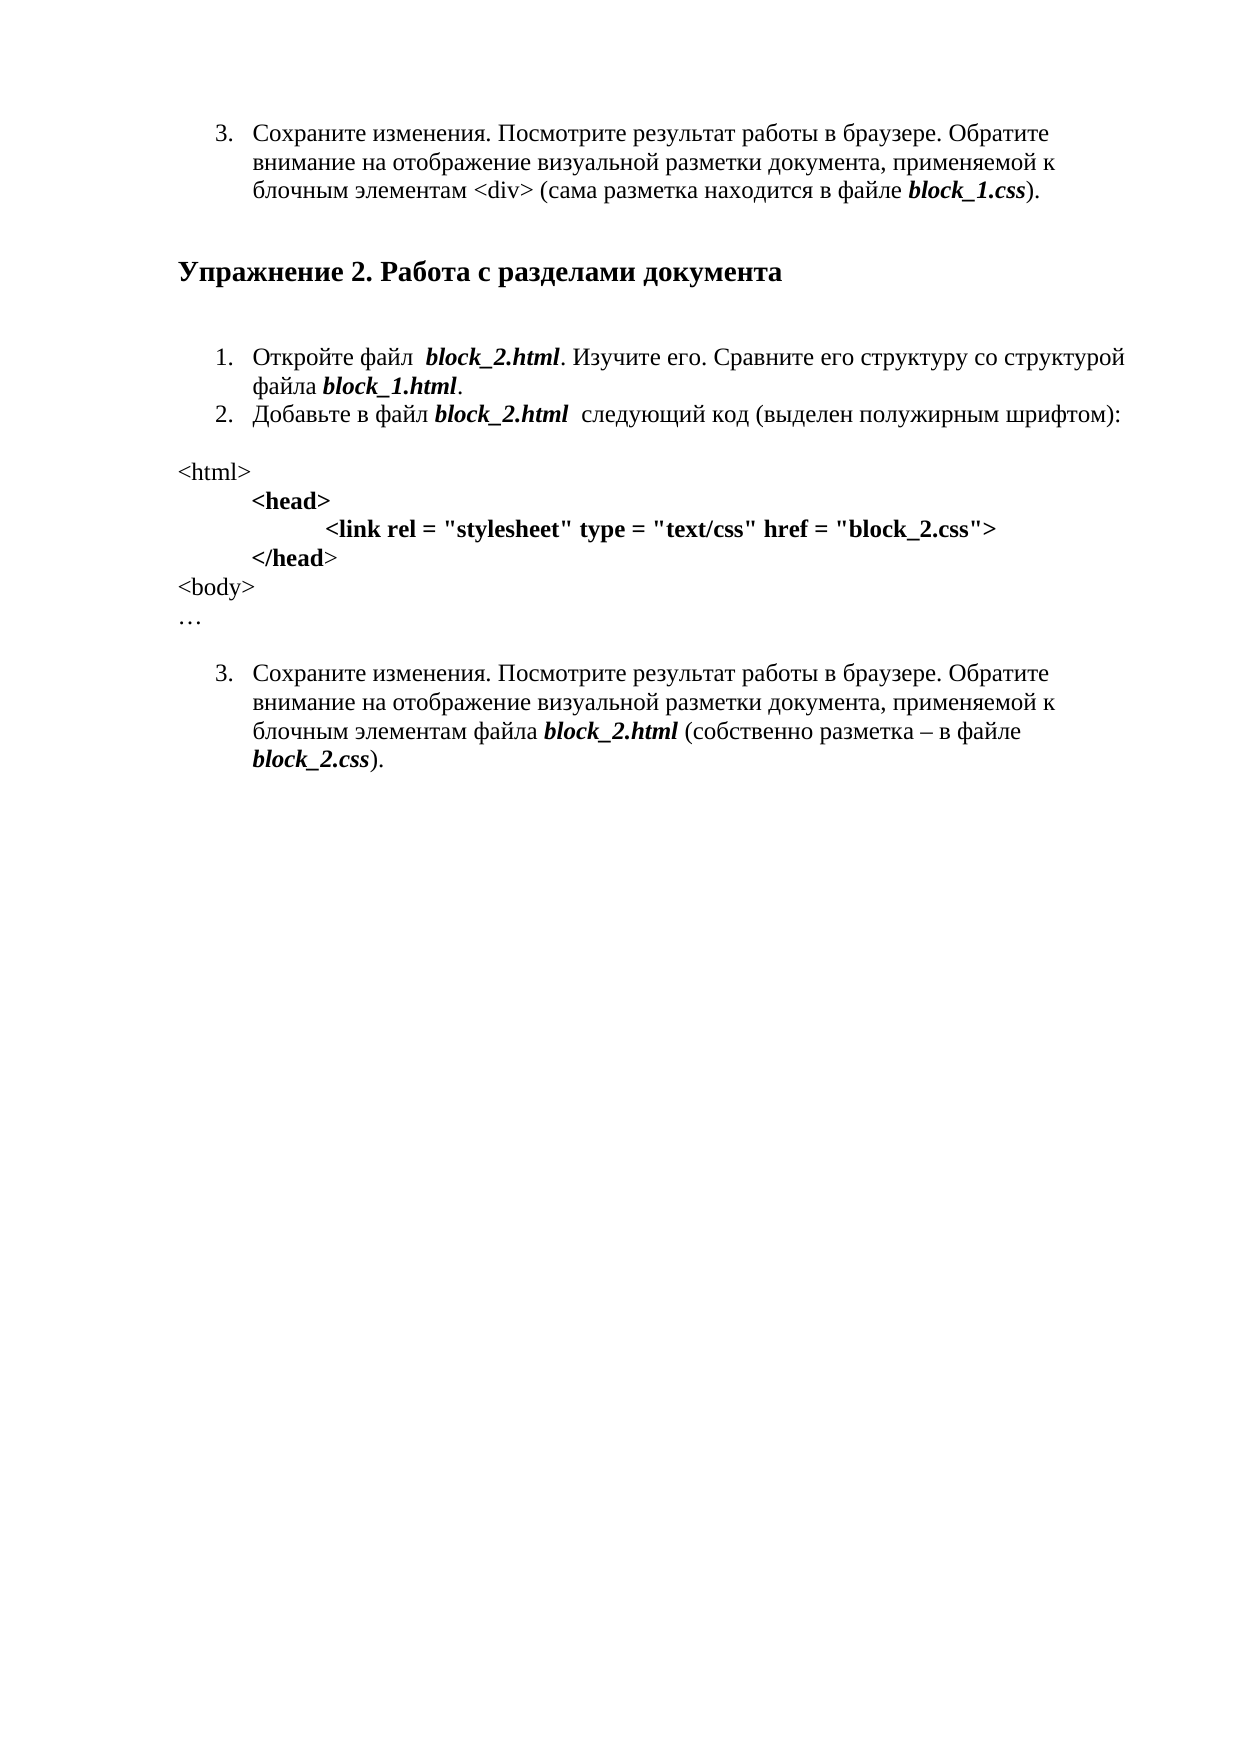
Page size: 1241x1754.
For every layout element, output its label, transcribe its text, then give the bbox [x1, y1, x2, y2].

list Сохраните изменения. Посмотрите результат работы в браузере. Обратите внимание на отображение визуальной разметки документа, применяемой к блочным элементам файла block_2.html (собственно разметка – в файле block_2.css). [215, 658, 1152, 773]
text <html> [177, 457, 1152, 486]
list Сохраните изменения. Посмотрите результат работы в браузере. Обратите внимание на отображение визуальной разметки документа, применяемой к блочным элементам <div> (сама разметка находится в файле block_1.css). [215, 118, 1152, 204]
text <link rel = "stylesheet" type = "text/css" href = "block_2.css"> [251, 514, 1152, 543]
text <head> [177, 486, 1152, 514]
text <body> [177, 572, 1152, 601]
list Добавьте в файл block_2.html следующий код (выделен полужирным шрифтом): [215, 399, 1152, 428]
list Откройте файл block_2.html. Изучите его. Сравните его структуру со структурой файла block_1.html. [215, 342, 1152, 399]
text </head> [177, 543, 1152, 572]
text … [177, 601, 1152, 629]
subtitle Упражнение 2. Работа с разделами документа [177, 254, 1152, 287]
